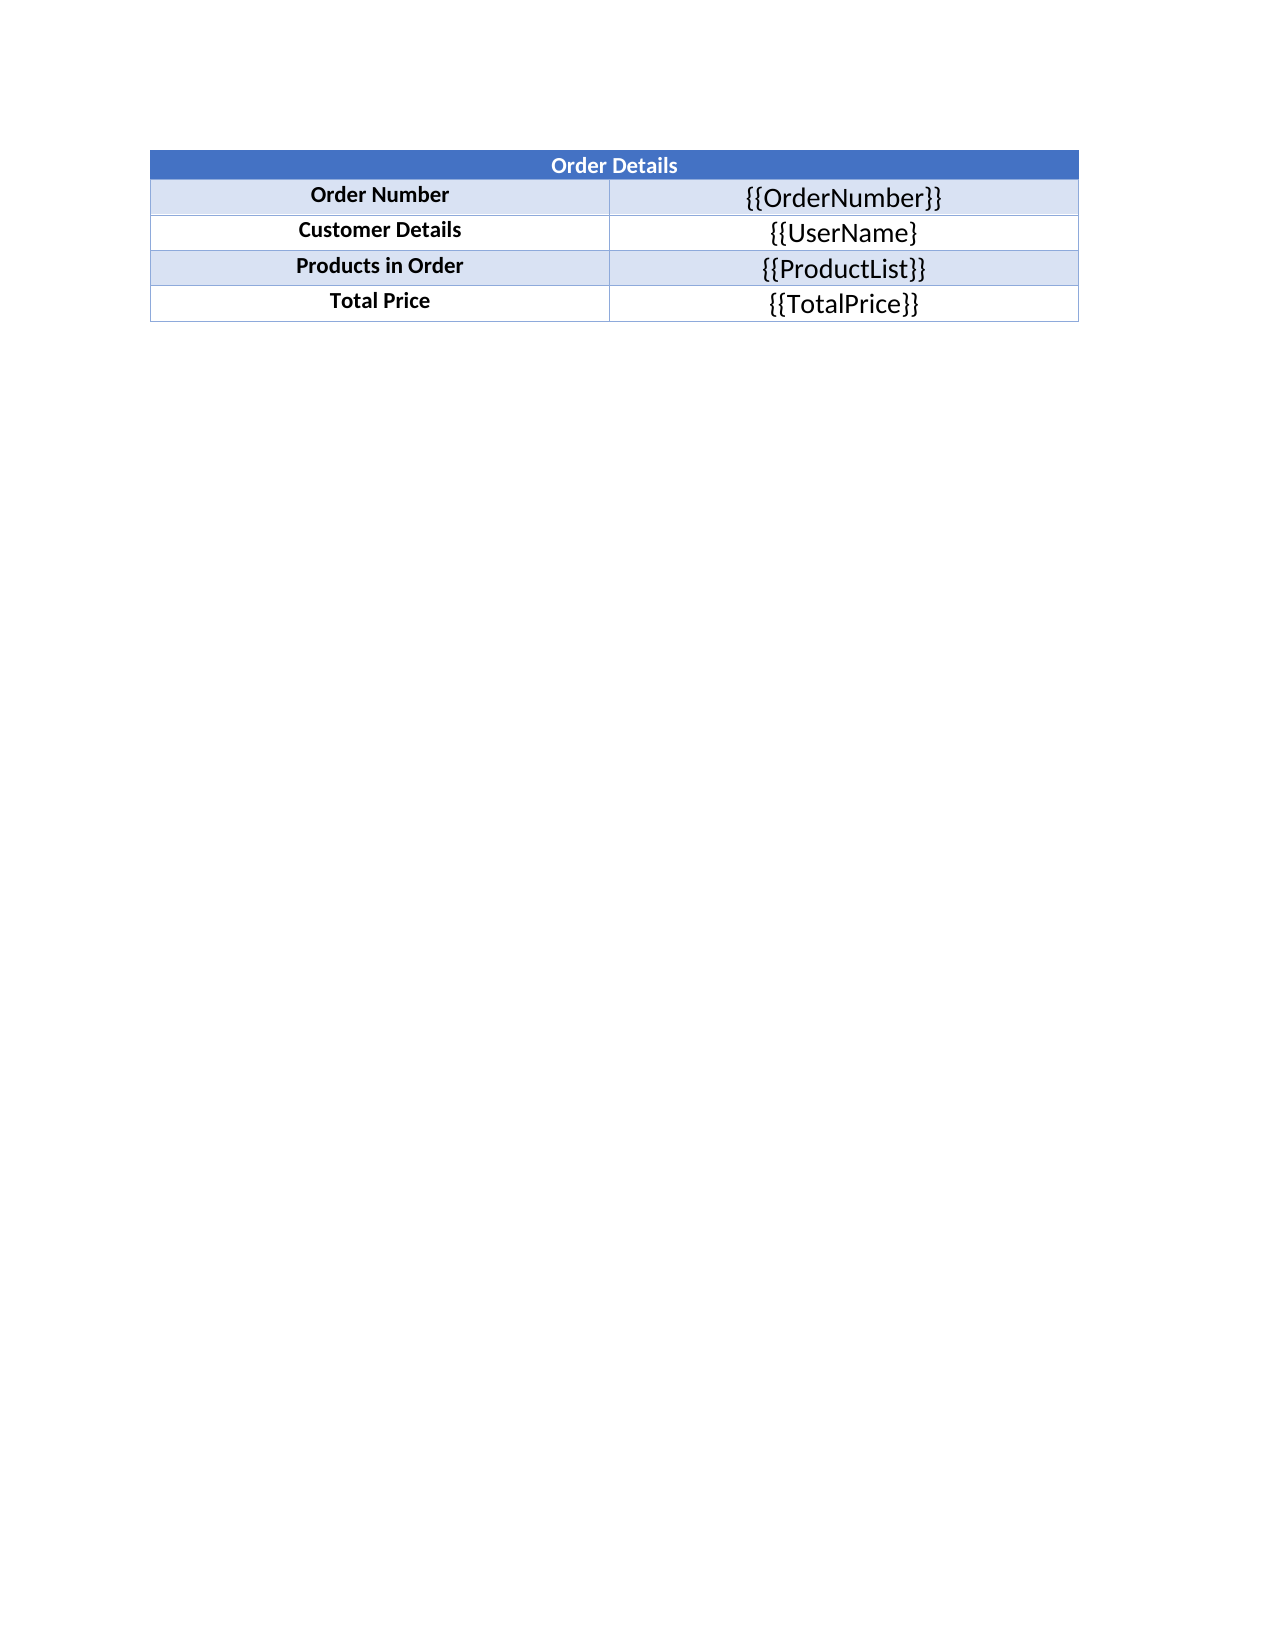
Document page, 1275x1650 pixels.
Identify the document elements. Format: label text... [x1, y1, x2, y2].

table_cell Customer Details [151, 216, 609, 250]
table_cell {{OrderNumber}} [610, 180, 1078, 214]
table_cell {{UserName} [610, 216, 1078, 250]
table_cell {{TotalPrice}} [610, 286, 1078, 321]
table_cell Total Price [151, 286, 609, 321]
table_header Order Details [151, 151, 1078, 179]
table_cell Order Number [151, 180, 609, 214]
table_cell Products in Order [151, 251, 609, 285]
table_cell {{ProductList}} [610, 251, 1078, 285]
